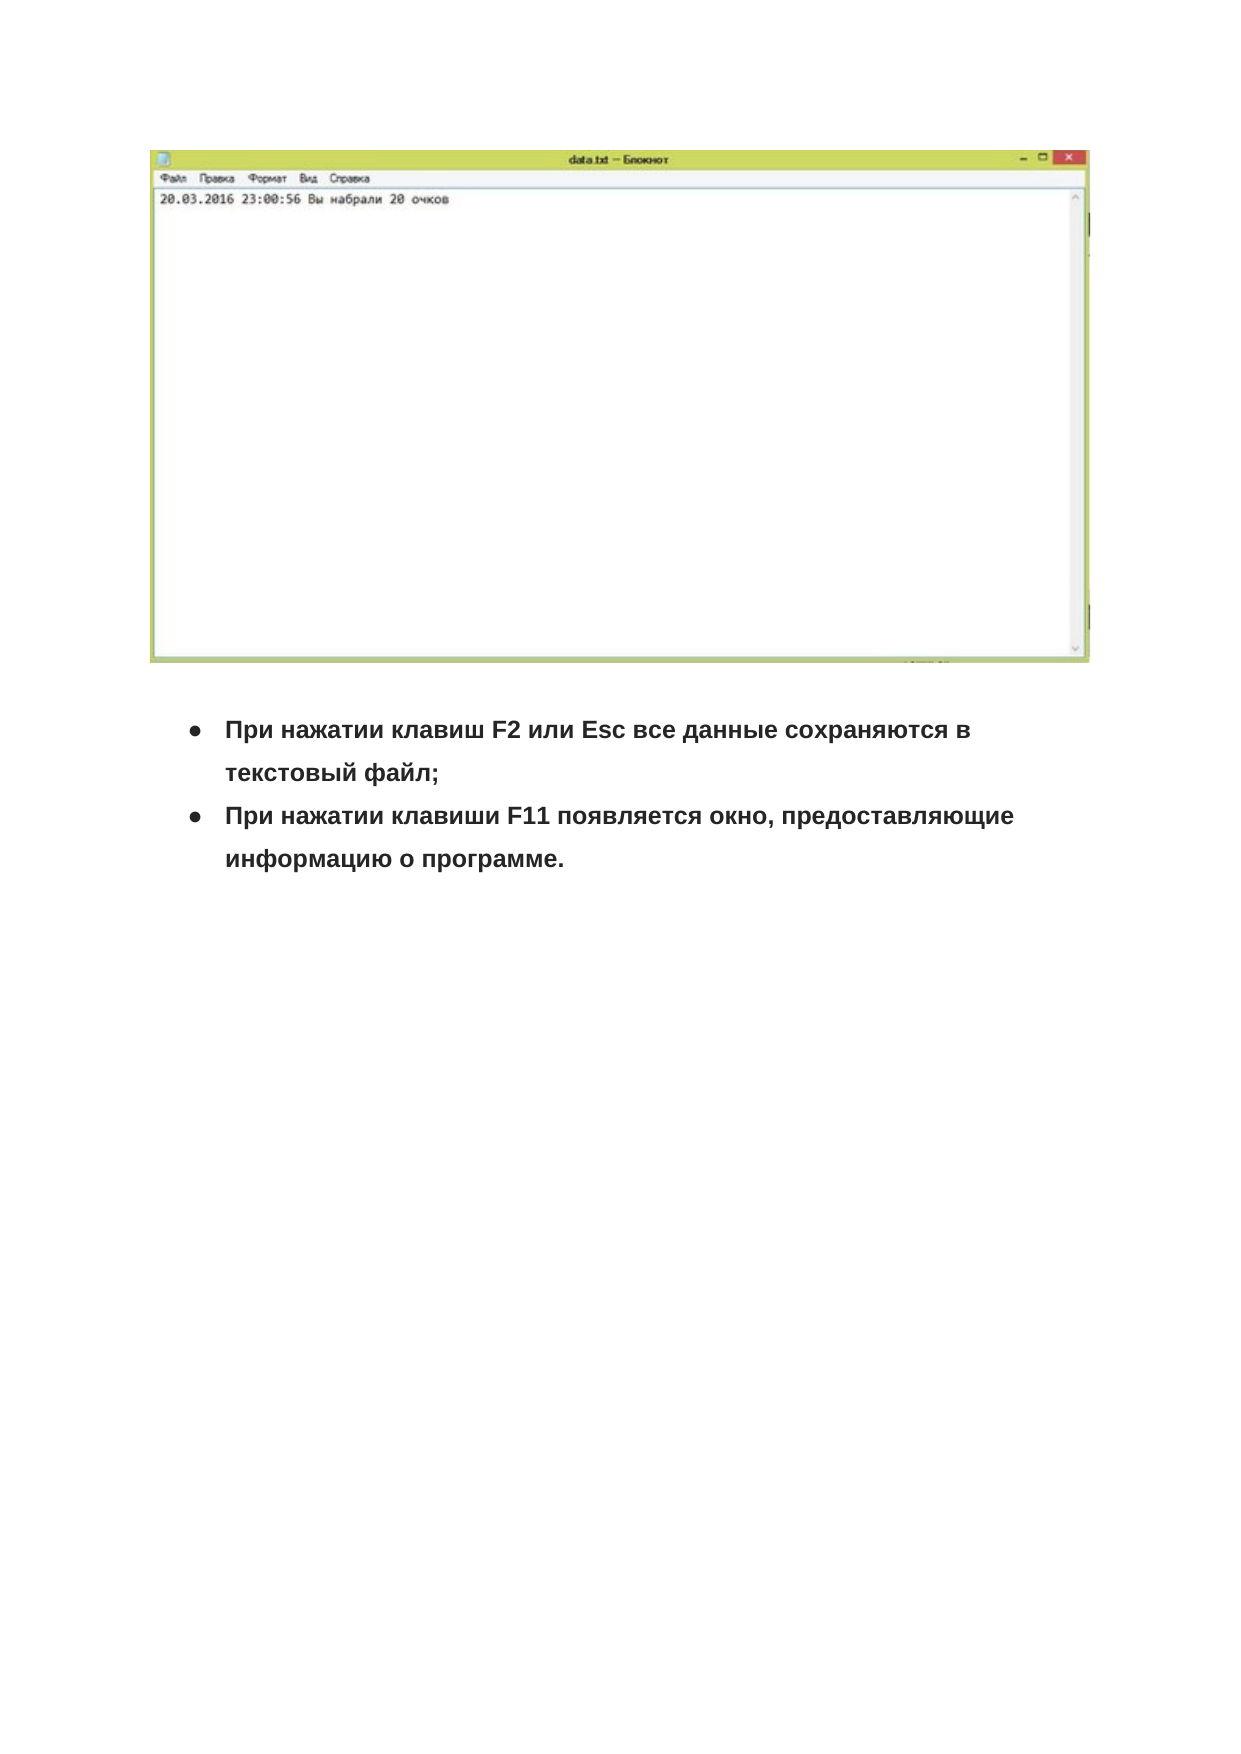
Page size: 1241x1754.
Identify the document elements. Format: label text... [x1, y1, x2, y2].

picture [150, 150, 1091, 663]
list При нажатии клавиш F2 или Esc все данные сохраняются в текстовый файл; [187, 715, 1090, 787]
list При нажатии клавиши F11 появляется окно, предоставляющие информацию о программе. [187, 801, 1090, 873]
